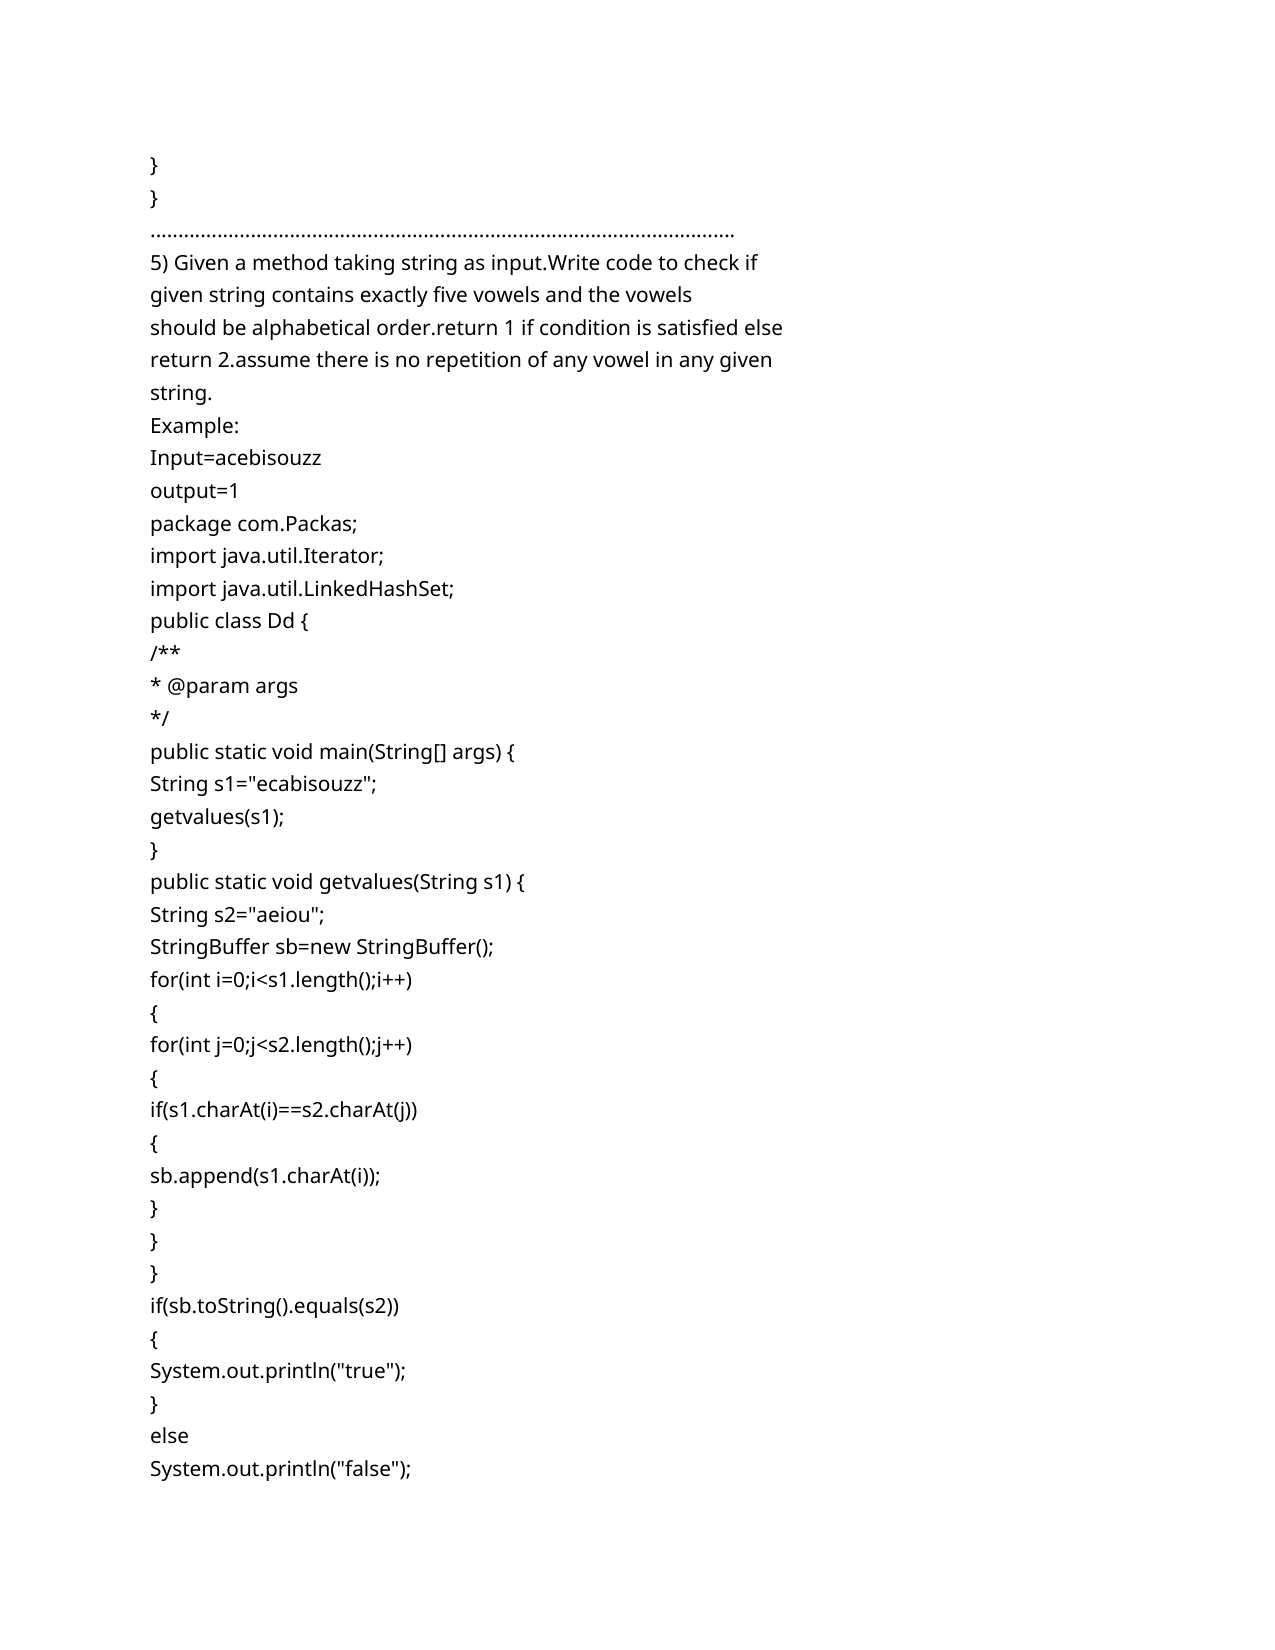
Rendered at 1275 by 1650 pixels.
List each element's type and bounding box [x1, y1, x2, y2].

text [150, 150, 1125, 1483]
